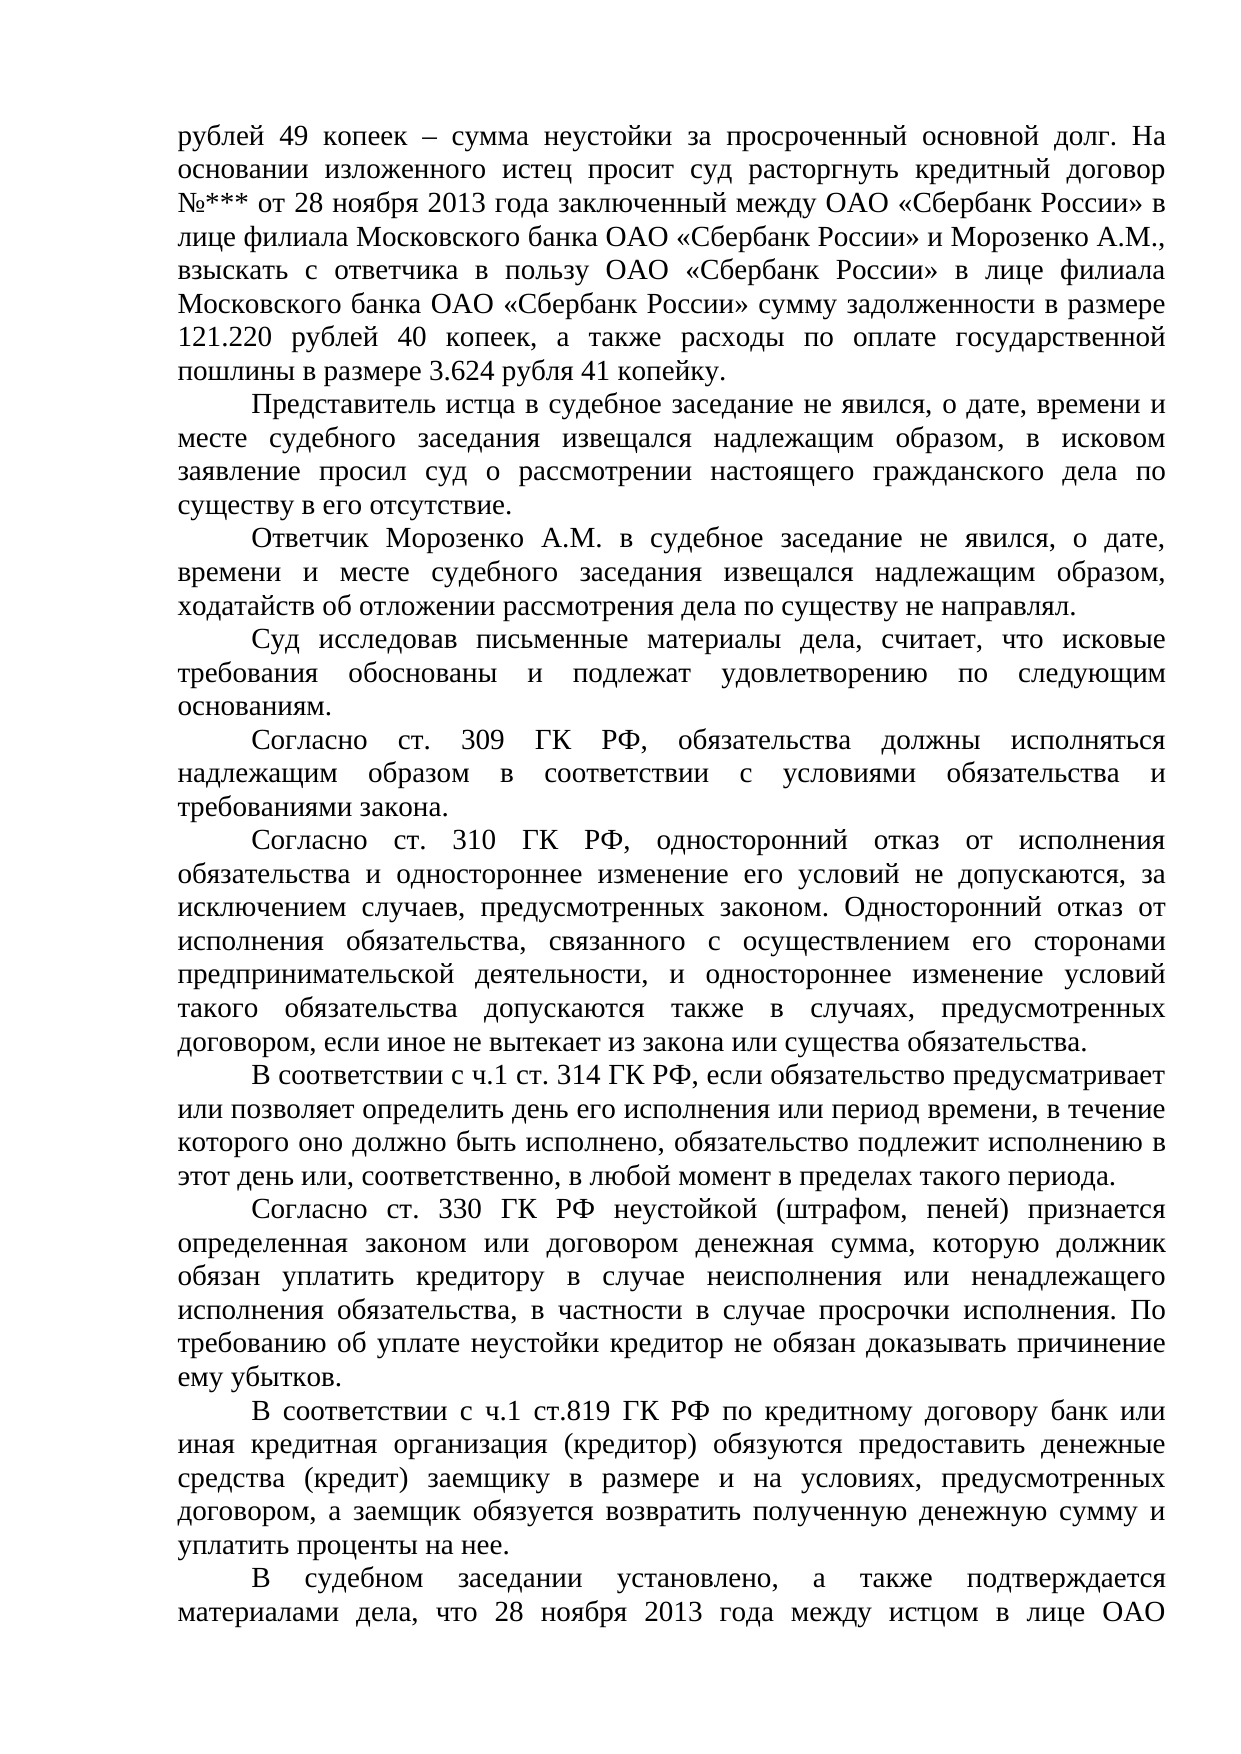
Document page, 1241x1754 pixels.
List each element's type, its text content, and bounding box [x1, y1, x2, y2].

text В соответствии с ч.1 ст. 314 ГК РФ, если обязательство предусматривает или позволяет определить день его исполнения или период времени, в течение которого оно должно быть исполнено, обязательство подлежит исполнению в этот день или, соответственно, в любой момент в пределах такого периода. [177, 1057, 1167, 1191]
text В соответствии с ч.1 ст.819 ГК РФ по кредитному договору банк или иная кредитная организация (кредитор) обязуются предоставить денежные средства (кредит) заемщику в размере и на условиях, предусмотренных договором, а заемщик обязуется возвратить полученную денежную сумму и уплатить проценты на нее. [177, 1393, 1167, 1560]
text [177, 1560, 1167, 1627]
text Согласно ст. 330 ГК РФ неустойкой (штрафом, пеней) признается определенная законом или договором денежная сумма, которую должник обязан уплатить кредитору в случае неисполнения или ненадлежащего исполнения обязательства, в частности в случае просрочки исполнения. По требованию об уплате неустойки кредитор не обязан доказывать причинение ему убытков. [177, 1191, 1167, 1393]
text Согласно ст. 309 ГК РФ, обязательства должны исполняться надлежащим образом в соответствии с условиями обязательства и требованиями закона. [177, 722, 1167, 822]
text Ответчик Морозенко А.М. в судебное заседание не явился, о дате, времени и месте судебного заседания извещался надлежащим образом, ходатайств об отложении рассмотрения дела по существу не направлял. [177, 521, 1167, 621]
text Согласно ст. 310 ГК РФ, односторонний отказ от исполнения обязательства и одностороннее изменение его условий не допускаются, за исключением случаев, предусмотренных законом. Односторонний отказ от исполнения обязательства, связанного с осуществлением его сторонами предпринимательской деятельности, и одностороннее изменение условий такого обязательства допускаются также в случаях, предусмотренных договором, если иное не вытекает из закона или существа обязательства. [177, 822, 1167, 1057]
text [177, 118, 1167, 386]
text Суд исследовав письменные материалы дела, считает, что исковые требования обоснованы и подлежат удовлетворению по следующим основаниям. [177, 621, 1167, 722]
text Представитель истца в судебное заседание не явился, о дате, времени и месте судебного заседания извещался надлежащим образом, в исковом заявление просил суд о рассмотрении настоящего гражданского дела по существу в его отсутствие. [177, 386, 1167, 521]
